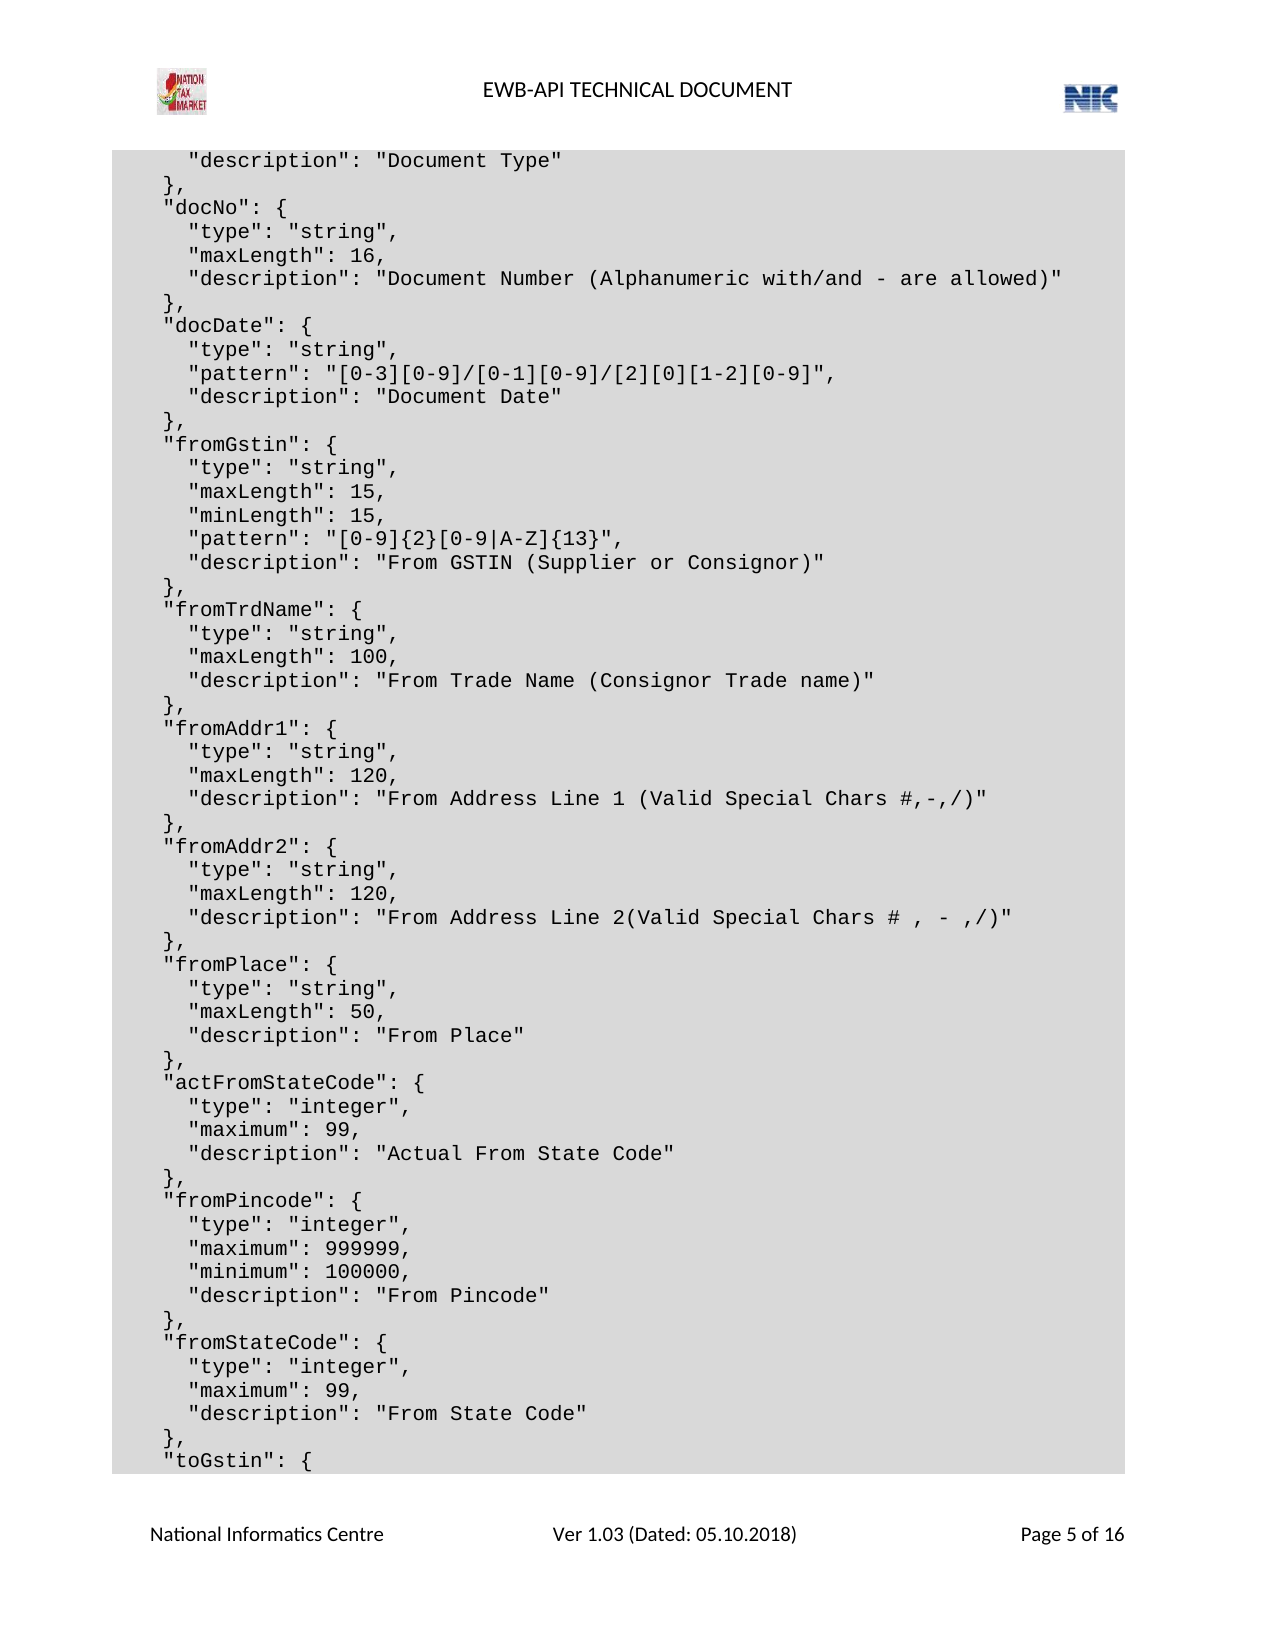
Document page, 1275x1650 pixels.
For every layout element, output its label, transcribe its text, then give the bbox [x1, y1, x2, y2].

text "maxLength": 120, [112, 765, 1125, 788]
text "description": "Document Number (Alphanumeric with/and - are allowed)" [112, 268, 1125, 292]
text "fromPlace": { [112, 954, 1125, 978]
text "maxLength": 100, [112, 647, 1125, 670]
text "fromStateCode": { [112, 1332, 1125, 1356]
text "minLength": 15, [112, 505, 1125, 528]
text "maxLength": 15, [112, 481, 1125, 505]
text "type": "string", [112, 221, 1125, 244]
picture [156, 68, 207, 115]
text "maximum": 99, [112, 1119, 1125, 1143]
text "type": "string", [112, 859, 1125, 883]
text }, [112, 812, 1125, 836]
text "description": "From Place" [112, 1025, 1125, 1048]
text "maxLength": 120, [112, 883, 1125, 907]
text "type": "integer", [112, 1214, 1125, 1238]
text }, [112, 174, 1125, 197]
text "fromAddr1": { [112, 717, 1125, 741]
text }, [112, 930, 1125, 954]
picture [1059, 81, 1121, 115]
text }, [112, 694, 1125, 717]
text "type": "string", [112, 457, 1125, 481]
text "toGstin": { [112, 1451, 1125, 1474]
text "description": "From State Code" [112, 1403, 1125, 1427]
text }, [112, 576, 1125, 599]
text "minimum": 100000, [112, 1261, 1125, 1285]
text "description": "Actual From State Code" [112, 1143, 1125, 1167]
text "type": "string", [112, 623, 1125, 647]
text }, [112, 1167, 1125, 1190]
text }, [112, 1048, 1125, 1072]
text }, [112, 1309, 1125, 1332]
text "type": "string", [112, 741, 1125, 765]
text "docNo": { [112, 197, 1125, 221]
text "maximum": 99, [112, 1379, 1125, 1403]
text }, [112, 292, 1125, 316]
text "description": "From Address Line 1 (Valid Special Chars #,-,/)" [112, 788, 1125, 812]
text "maximum": 999999, [112, 1238, 1125, 1261]
text "docDate": { [112, 316, 1125, 339]
text "maxLength": 50, [112, 1001, 1125, 1025]
text "description": "From Pincode" [112, 1285, 1125, 1309]
text "description": "From Trade Name (Consignor Trade name)" [112, 670, 1125, 694]
text "fromTrdName": { [112, 599, 1125, 623]
text "description": "From Address Line 2(Valid Special Chars # , - ,/)" [112, 907, 1125, 930]
text "description": "From GSTIN (Supplier or Consignor)" [112, 552, 1125, 576]
text "description": "Document Date" [112, 386, 1125, 410]
text "actFromStateCode": { [112, 1072, 1125, 1096]
text "description": "Document Type" [112, 150, 1125, 174]
text }, [112, 1427, 1125, 1451]
text "pattern": "[0-9]{2}[0-9|A-Z]{13}", [112, 528, 1125, 552]
text "fromPincode": { [112, 1190, 1125, 1214]
text "type": "string", [112, 339, 1125, 363]
text "type": "string", [112, 978, 1125, 1001]
text "maxLength": 16, [112, 244, 1125, 268]
text "fromGstin": { [112, 434, 1125, 457]
text "type": "integer", [112, 1096, 1125, 1119]
text "pattern": "[0-3][0-9]/[0-1][0-9]/[2][0][1-2][0-9]", [112, 363, 1125, 386]
text }, [112, 410, 1125, 434]
text "type": "integer", [112, 1356, 1125, 1379]
text "fromAddr2": { [112, 836, 1125, 859]
